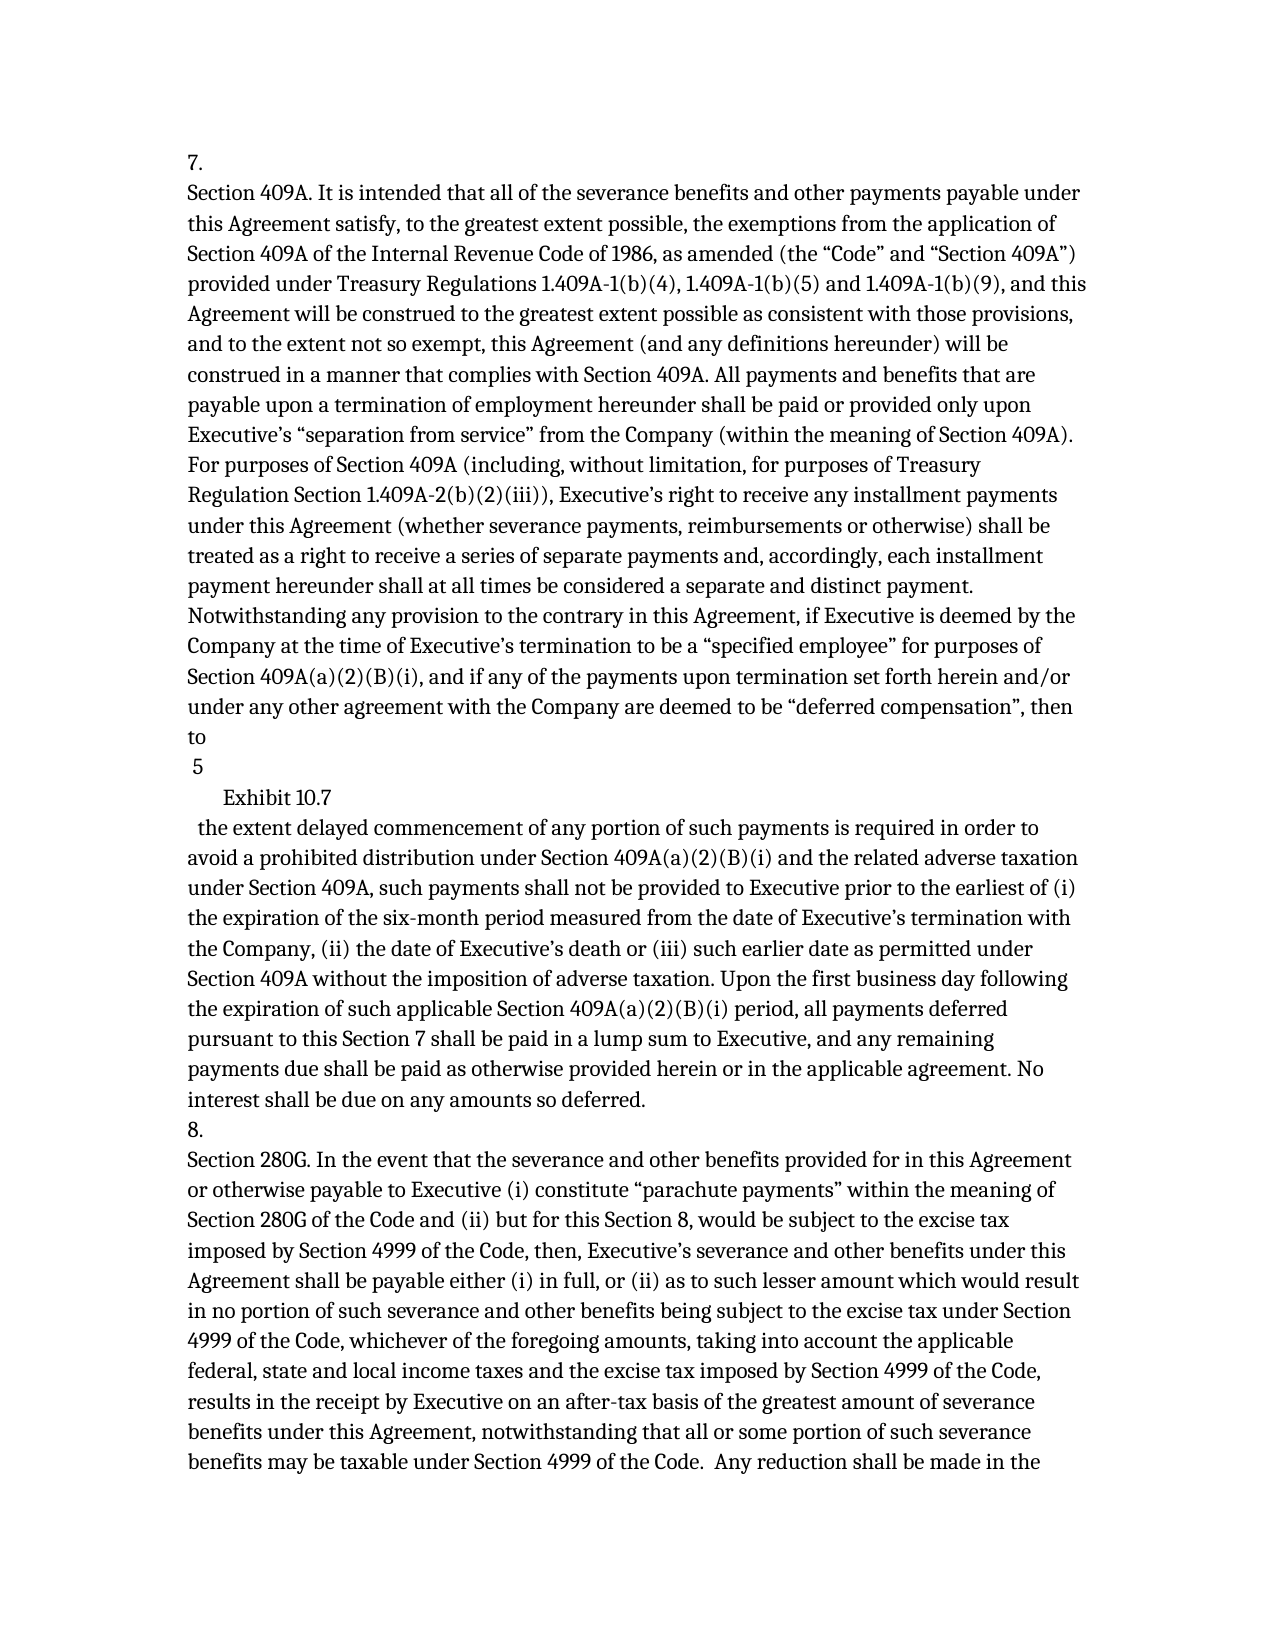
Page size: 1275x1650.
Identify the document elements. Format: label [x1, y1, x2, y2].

text [187, 150, 1087, 1475]
